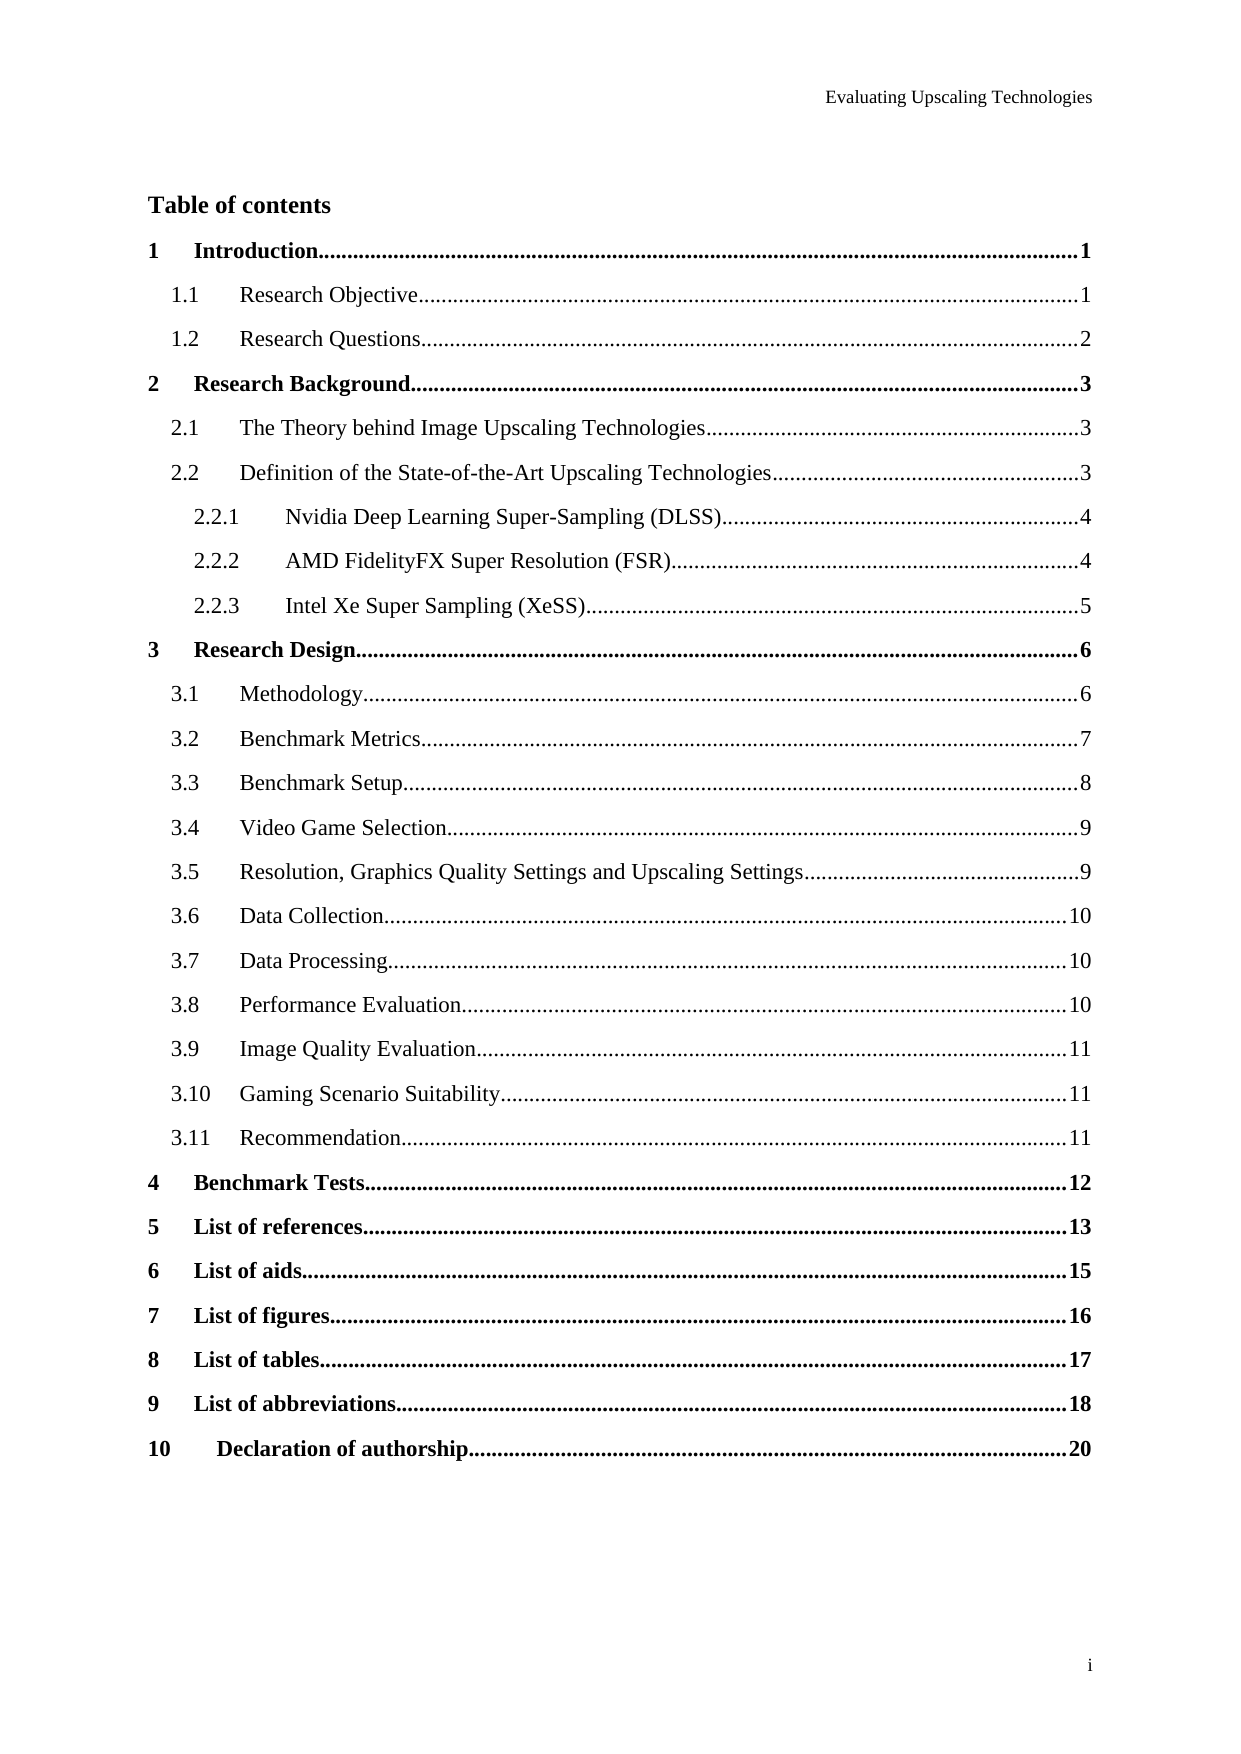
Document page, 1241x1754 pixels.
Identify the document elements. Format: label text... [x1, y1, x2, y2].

text 3.4 Video Game Selection 9 [171, 813, 1092, 840]
text 3.11 Recommendation 11 [171, 1124, 1092, 1151]
text 3.8 Performance Evaluation 10 [171, 991, 1092, 1017]
text 3.1 Methodology 6 [171, 680, 1092, 707]
text 9 List of abbreviations 18 [148, 1390, 1092, 1417]
text 3.6 Data Collection 10 [171, 902, 1092, 929]
text 2.2.3 Intel Xe Super Sampling (XeSS) 5 [193, 592, 1092, 618]
text 2 Research Background 3 [148, 370, 1092, 396]
text 5 List of references 13 [148, 1213, 1092, 1239]
text 3 Research Design 6 [148, 636, 1092, 662]
text 2.2 Definition of the State-of-the-Art Upscaling Technologies 3 [171, 458, 1092, 485]
text 7 List of figures 16 [148, 1302, 1092, 1328]
text 1.2 Research Questions 2 [171, 325, 1092, 352]
text Table of contents [148, 190, 1092, 218]
text 3.5 Resolution, Graphics Quality Settings and Upscaling Settings 9 [171, 858, 1092, 884]
text 10 Declaration of authorship 20 [148, 1435, 1092, 1461]
text 2.1 The Theory behind Image Upscaling Technologies 3 [171, 414, 1092, 441]
text 3.10 Gaming Scenario Suitability 11 [171, 1080, 1092, 1106]
text 3.3 Benchmark Setup 8 [171, 769, 1092, 796]
text 6 List of aids 15 [148, 1257, 1092, 1284]
text 4 Benchmark Tests 12 [148, 1168, 1092, 1195]
text 1 Introduction 1 [148, 237, 1092, 263]
text 2.2.2 AMD FidelityFX Super Resolution (FSR) 4 [193, 547, 1092, 574]
text 8 List of tables 17 [148, 1346, 1092, 1372]
text 3.2 Benchmark Metrics 7 [171, 725, 1092, 751]
text 2.2.1 Nvidia Deep Learning Super-Sampling (DLSS) 4 [193, 503, 1092, 529]
text 1.1 Research Objective 1 [171, 281, 1092, 307]
text 3.7 Data Processing 10 [171, 947, 1092, 973]
text 3.9 Image Quality Evaluation 11 [171, 1035, 1092, 1062]
